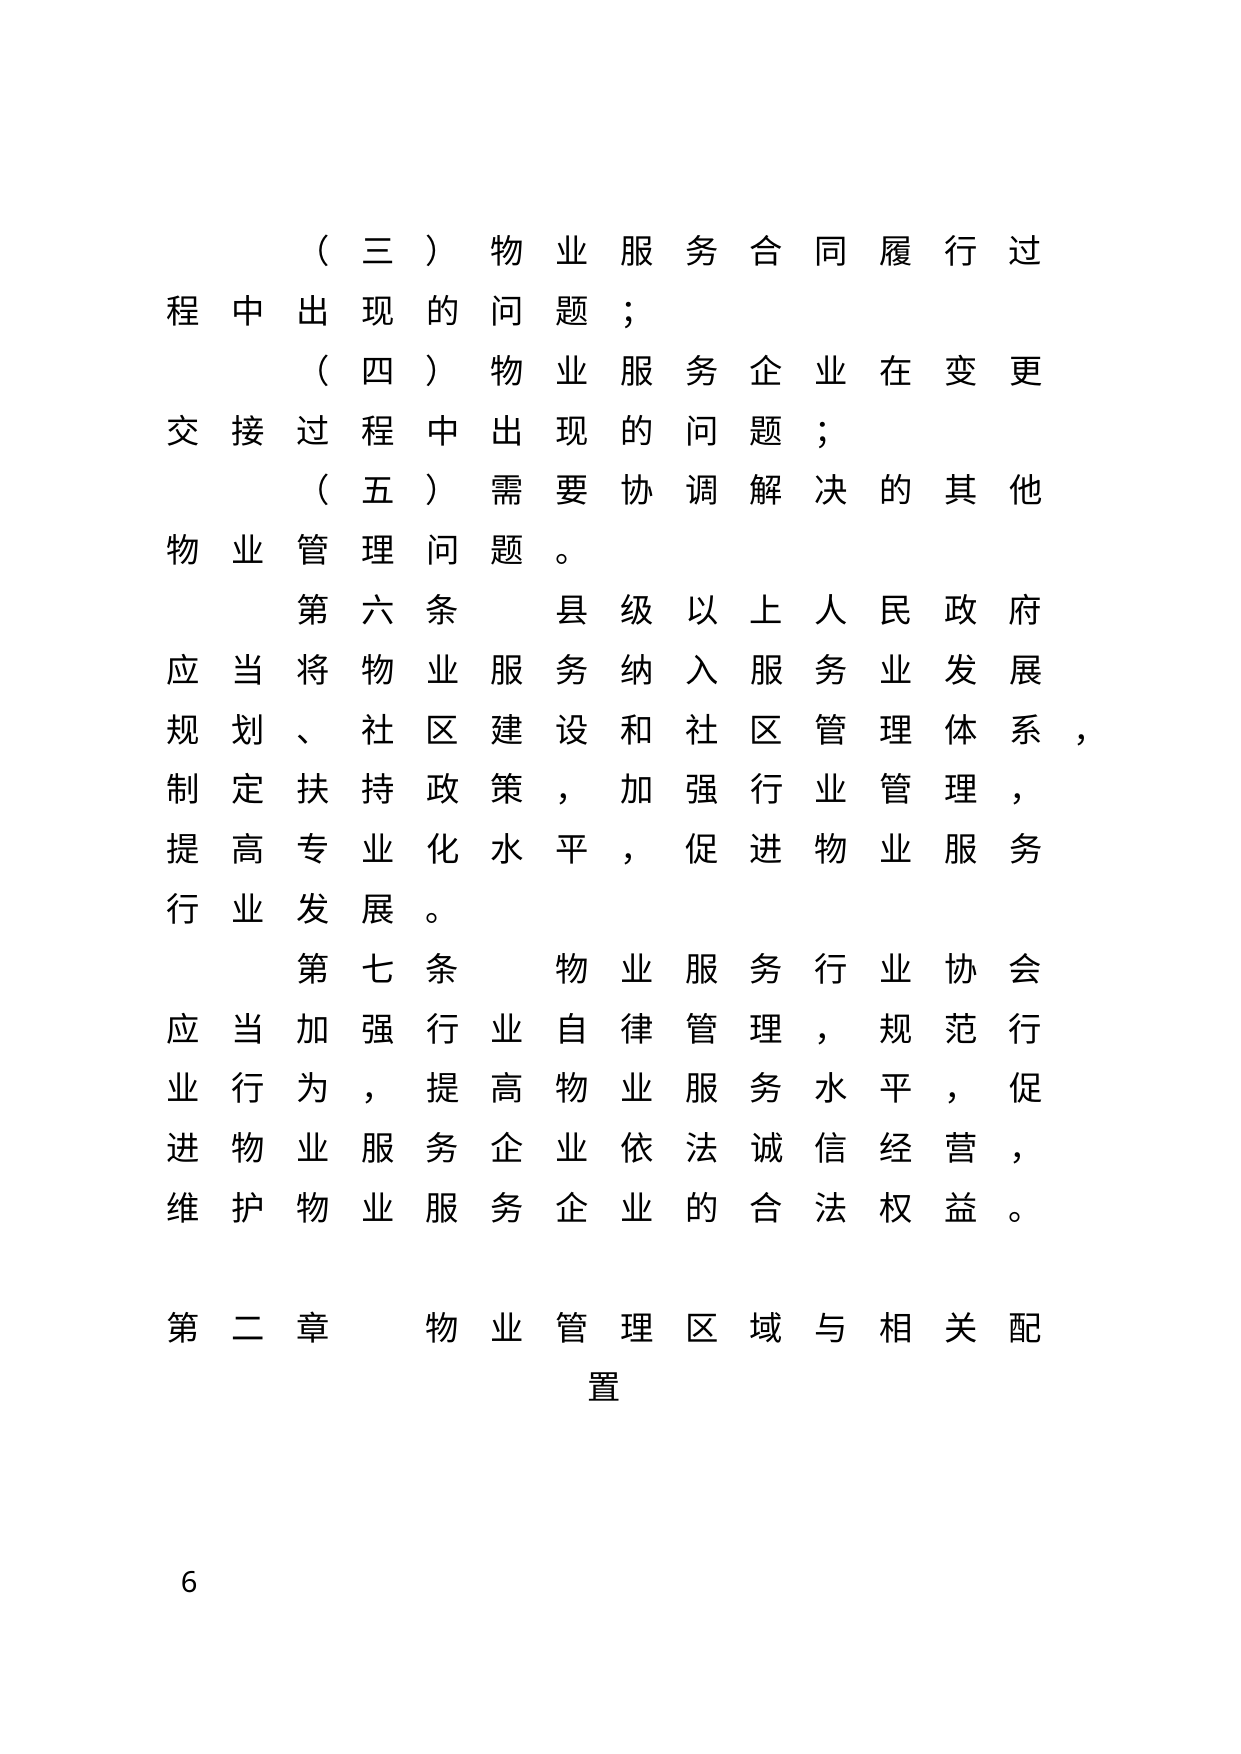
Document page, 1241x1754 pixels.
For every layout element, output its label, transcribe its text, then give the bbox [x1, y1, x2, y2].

text 第七条 物业服务行业协会应当加强行业自律管理，规范行业行为，提高物业服务水平，促进物业服务企业依法诚信经营，维护物业服务企业的合法权益。 [167, 937, 1074, 1236]
text 第二章 物业管理区域与相关配置 [167, 1296, 1074, 1415]
text （四）物业服务企业在变更交接过程中出现的问题； [167, 339, 1074, 458]
text 第六条 县级以上人民政府应当将物业服务纳入服务业发展规划、社区建设和社区管理体系，制定扶持政策，加强行业管理，提高专业化水平，促进物业服务行业发展。 [167, 578, 1074, 937]
text （三）物业服务合同履行过程中出现的问题； [167, 219, 1074, 339]
text （五）需要协调解决的其他物业管理问题。 [167, 458, 1074, 578]
